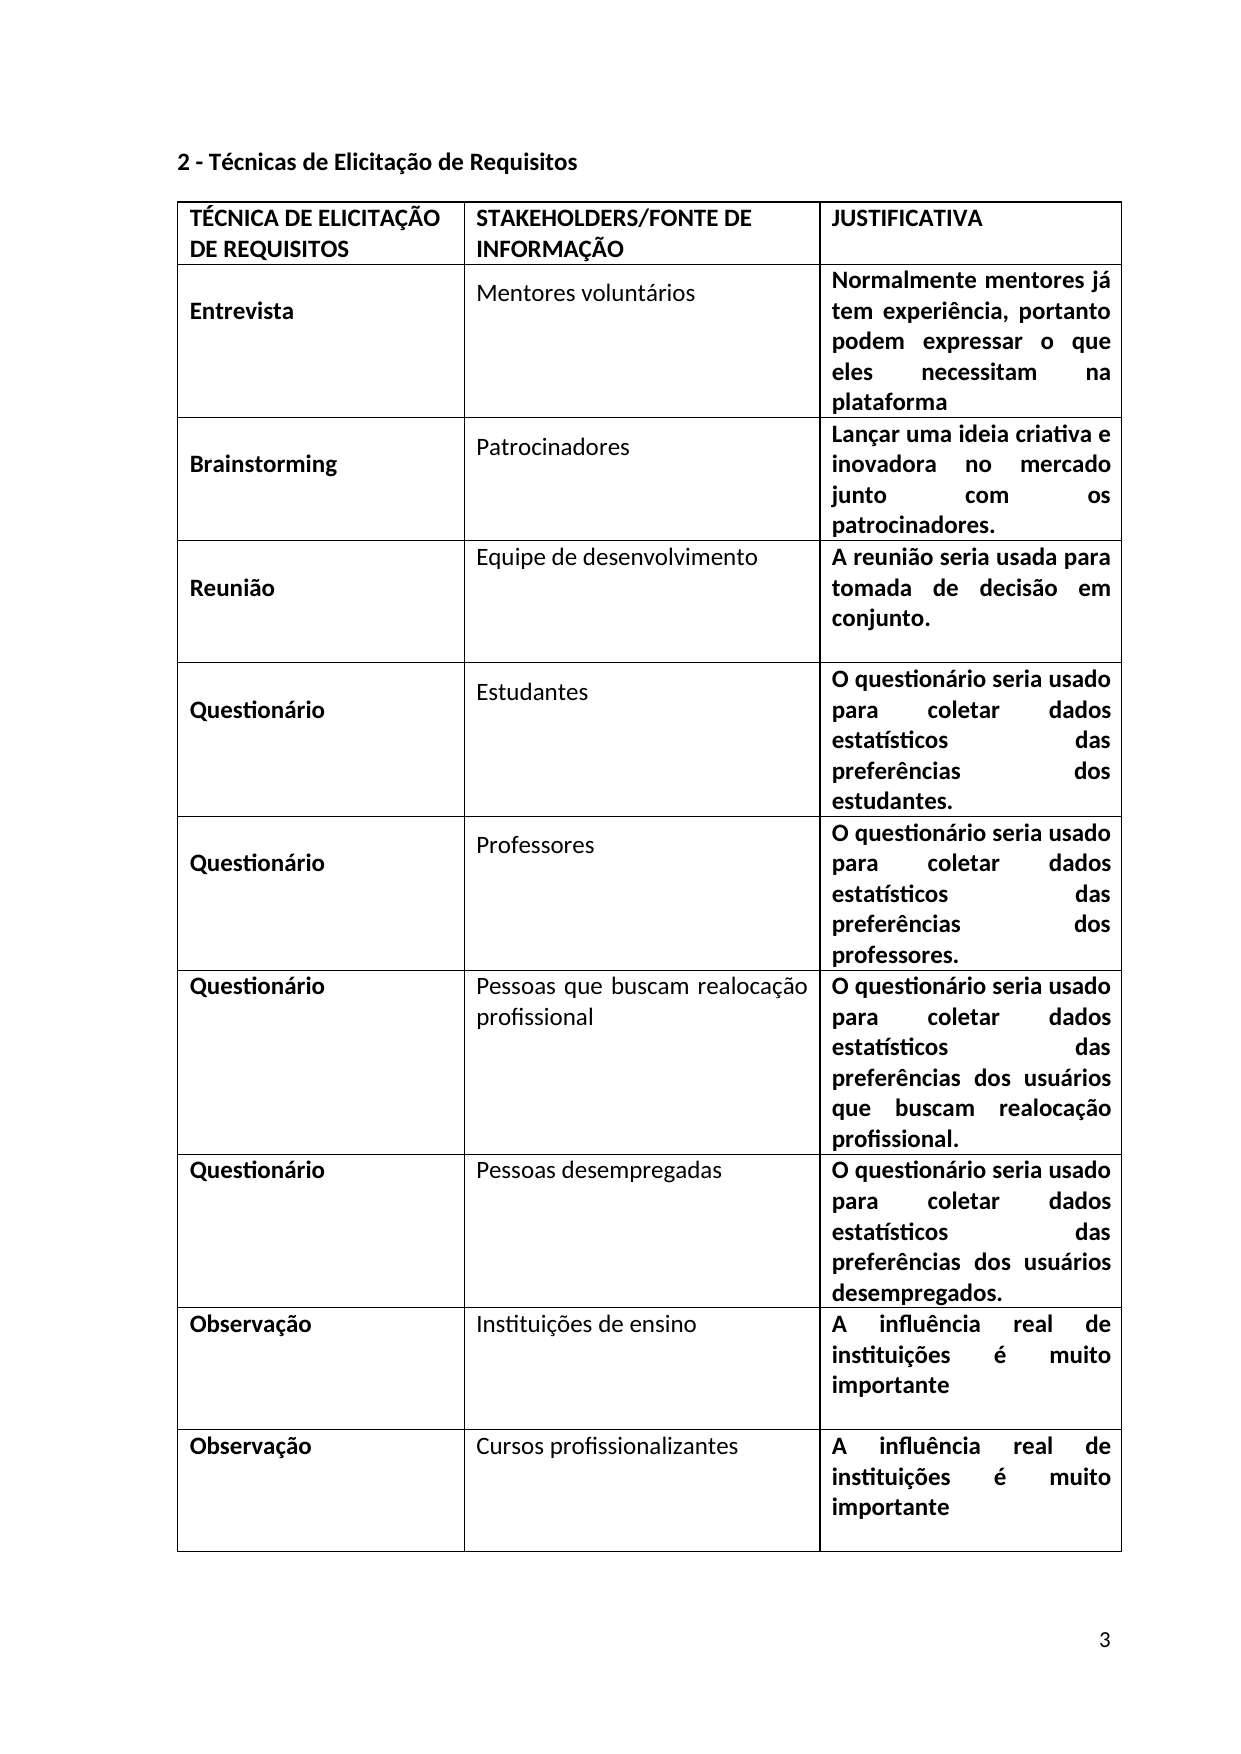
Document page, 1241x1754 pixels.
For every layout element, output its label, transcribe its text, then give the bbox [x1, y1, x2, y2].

table_cell A reunião seria usada para tomada de decisão em conjunto. [821, 541, 1121, 662]
table_cell Observação [178, 1430, 464, 1551]
table_cell Questionário [178, 817, 464, 969]
table_cell Professores [465, 817, 819, 969]
table_cell Estudantes [465, 663, 819, 816]
table_cell O questionário seria usado para coletar dados estatísticos das preferências dos usuários desempregados. [821, 1155, 1121, 1307]
table_cell Questionário [178, 663, 464, 816]
table_cell O questionário seria usado para coletar dados estatísticos das preferências dos professores. [821, 817, 1121, 969]
table_cell Observação [178, 1308, 464, 1429]
table_cell O questionário seria usado para coletar dados estatísticos das preferências dos usuários que buscam realocação profissional. [821, 971, 1121, 1154]
table_cell Brainstorming [178, 418, 464, 540]
table_cell Lançar uma ideia criativa e inovadora no mercado junto com os patrocinadores. [821, 418, 1121, 540]
subtitle - Técnicas de Elicitação de Requisitos [177, 146, 1140, 176]
table_cell Pessoas que buscam realocação profissional [465, 971, 819, 1154]
table_cell Instituições de ensino [465, 1308, 819, 1429]
table_cell Patrocinadores [465, 418, 819, 540]
table_cell Equipe de desenvolvimento [465, 541, 819, 662]
table_cell Normalmente mentores já tem experiência, portanto podem expressar o que eles necessitam na plataforma [821, 265, 1121, 417]
table_cell Pessoas desempregadas [465, 1155, 819, 1307]
table_cell Questionário [178, 1155, 464, 1307]
table_cell Entrevista [178, 265, 464, 417]
table_header STAKEHOLDERS/FONTE DE INFORMAÇÃO [465, 203, 819, 263]
table_cell A influência real de instituições é muito importante [821, 1308, 1121, 1429]
table_cell Cursos profissionalizantes [465, 1430, 819, 1551]
table_cell A influência real de instituições é muito importante [821, 1430, 1121, 1551]
table_header JUSTIFICATIVA [821, 203, 1121, 263]
table_cell O questionário seria usado para coletar dados estatísticos das preferências dos estudantes. [821, 663, 1121, 816]
table_cell Questionário [178, 971, 464, 1154]
table_header TÉCNICA DE ELICITAÇÃO DE REQUISITOS [178, 203, 464, 263]
table_cell Reunião [178, 541, 464, 662]
table_cell Mentores voluntários [465, 265, 819, 417]
